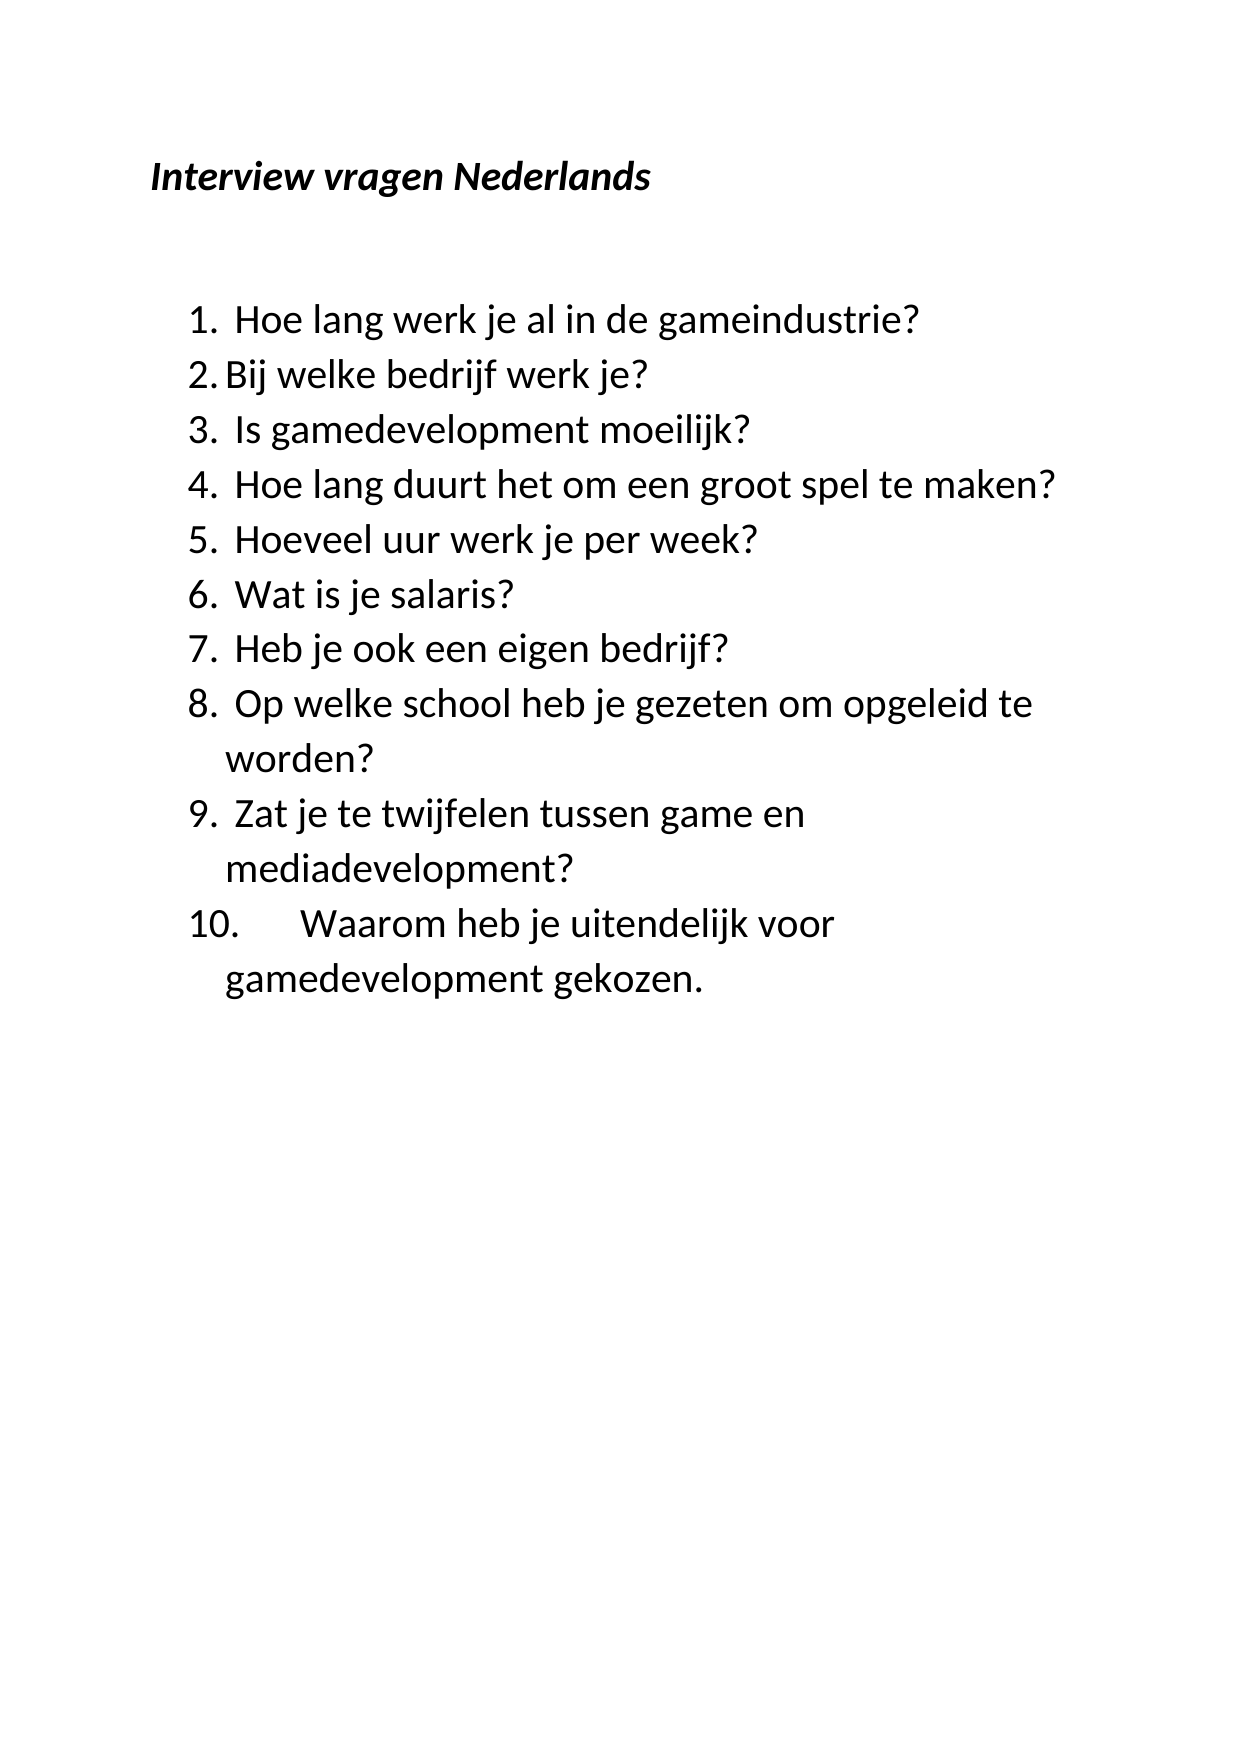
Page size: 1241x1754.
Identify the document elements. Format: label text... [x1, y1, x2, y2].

text Interview vragen Nederlands [150, 150, 1090, 201]
list Op welke school heb je gezeten om opgeleid te worden? [187, 677, 1090, 783]
list Wat is je salaris? [187, 568, 1090, 618]
list Waarom heb je uitendelijk voor gamedevelopment gekozen. [187, 897, 1090, 1003]
list Hoeveel uur werk je per week? [187, 513, 1090, 563]
list Heb je ook een eigen bedrijf? [187, 622, 1090, 673]
list Bij welke bedrijf werk je? [187, 348, 1090, 399]
list Hoe lang duurt het om een groot spel te maken? [187, 458, 1090, 509]
list Zat je te twijfelen tussen game en mediadevelopment? [187, 787, 1090, 893]
list Hoe lang werk je al in de gameindustrie? [187, 293, 1090, 344]
list Is gamedevelopment moeilijk? [187, 403, 1090, 454]
